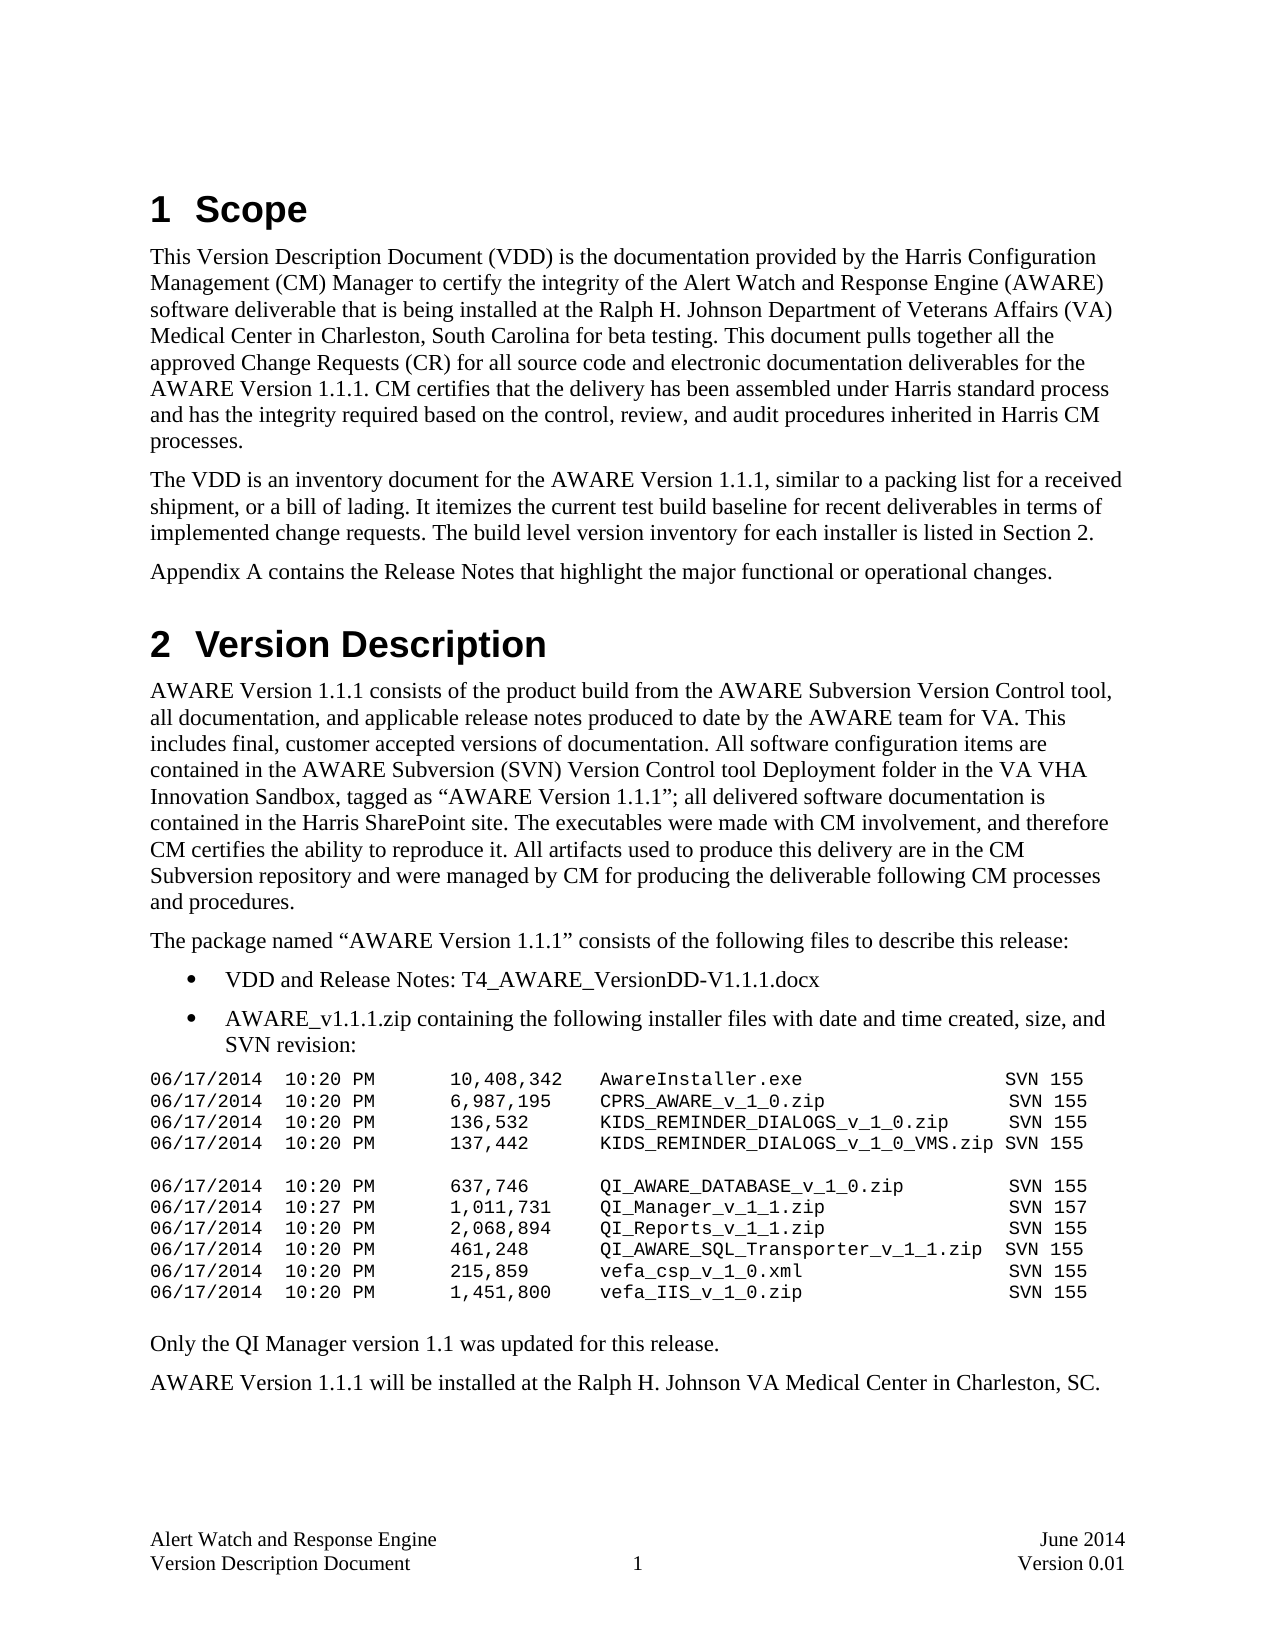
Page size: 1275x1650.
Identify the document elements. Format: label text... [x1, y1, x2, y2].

text AWARE Version 1.1.1 will be installed at the Ralph H. Johnson VA Medical Center in Charleston, SC. [150, 1369, 1125, 1395]
text 06/17/2014 10:20 PM 6,987,195 CPRS_AWARE_v_1_0.zip SVN 155 [150, 1091, 1125, 1113]
text The VDD is an inventory document for the AWARE Version 1.1.1, similar to a packing list for a received shipment, or a bill of lading. It itemizes the current test build baseline for recent deliverables in terms of implemented change requests. The build level version inventory for each installer is listed in Section 2. [150, 466, 1125, 546]
text AWARE Version 1.1.1 consists of the product build from the AWARE Subversion Version Control tool, all documentation, and applicable release notes produced to date by the AWARE team for VA. This includes final, customer accepted versions of documentation. All software configuration items are contained in the AWARE Subversion (SVN) Version Control tool Deployment folder in the VA VHA Innovation Sandbox, tagged as “AWARE Version 1.1.1”; all delivered software documentation is contained in the Harris SharePoint site. The executables were made with CM involvement, and therefore CM certifies the ability to reproduce it. All artifacts used to produce this delivery are in the CM Subversion repository and were managed by CM for producing the deliverable following CM processes and procedures. [150, 677, 1125, 915]
list VDD and Release Notes: T4_AWARE_VersionDD-V1.1.1.docx [187, 966, 1125, 992]
text The package named “AWARE Version 1.1.1” consists of the following files to describe this release: [150, 927, 1125, 953]
text This Version Description Document (VDD) is the documentation provided by the Harris Configuration Management (CM) Manager to certify the integrity of the Alert Watch and Response Engine (AWARE) software deliverable that is being installed at the Ralph H. Johnson Department of Veterans Affairs (VA) Medical Center in Charleston, South Carolina for beta testing. This document pulls together all the approved Change Requests (CR) for all source code and electronic documentation deliverables for the AWARE Version 1.1.1. CM certifies that the delivery has been assembled under Harris standard process and has the integrity required based on the control, review, and audit procedures inherited in Harris CM processes. [150, 243, 1125, 454]
subtitle Scope [150, 187, 1125, 231]
text 06/17/2014 10:20 PM 10,408,342 AwareInstaller.exe SVN 155 [150, 1070, 1125, 1091]
text Appendix A contains the Release Notes that highlight the major functional or operational changes. [150, 558, 1125, 584]
subtitle Version Description [150, 622, 1125, 665]
list AWARE_v1.1.1.zip containing the following installer files with date and time created, size, and SVN revision: [187, 1005, 1125, 1058]
text 06/17/2014 10:20 PM 136,532 KIDS_REMINDER_DIALOGS_v_1_0.zip SVN 155 06/17/2014 10:20 PM 137,442 KIDS_REMINDER_DIALOGS_v_1_0_VMS.zip SVN 155 06/17/2014 10:20 PM 637,746 QI_AWARE_DATABASE_v_1_0.zip SVN 155 06/17/2014 10:27 PM 1,011,731 QI_Manager_v_1_1.zip SVN 157 06/17/2014 10:20 PM 2,068,894 QI_Reports_v_1_1.zip SVN 155 06/17/2014 10:20 PM 461,248 QI_AWARE_SQL_Transporter_v_1_1.zip SVN 155 06/17/2014 10:20 PM 215,859 vefa_csp_v_1_0.xml SVN 155 06/17/2014 10:20 PM 1,451,800 vefa_IIS_v_1_0.zip SVN 155 [150, 1113, 1125, 1330]
text Only the QI Manager version 1.1 was updated for this release. [150, 1330, 1125, 1357]
